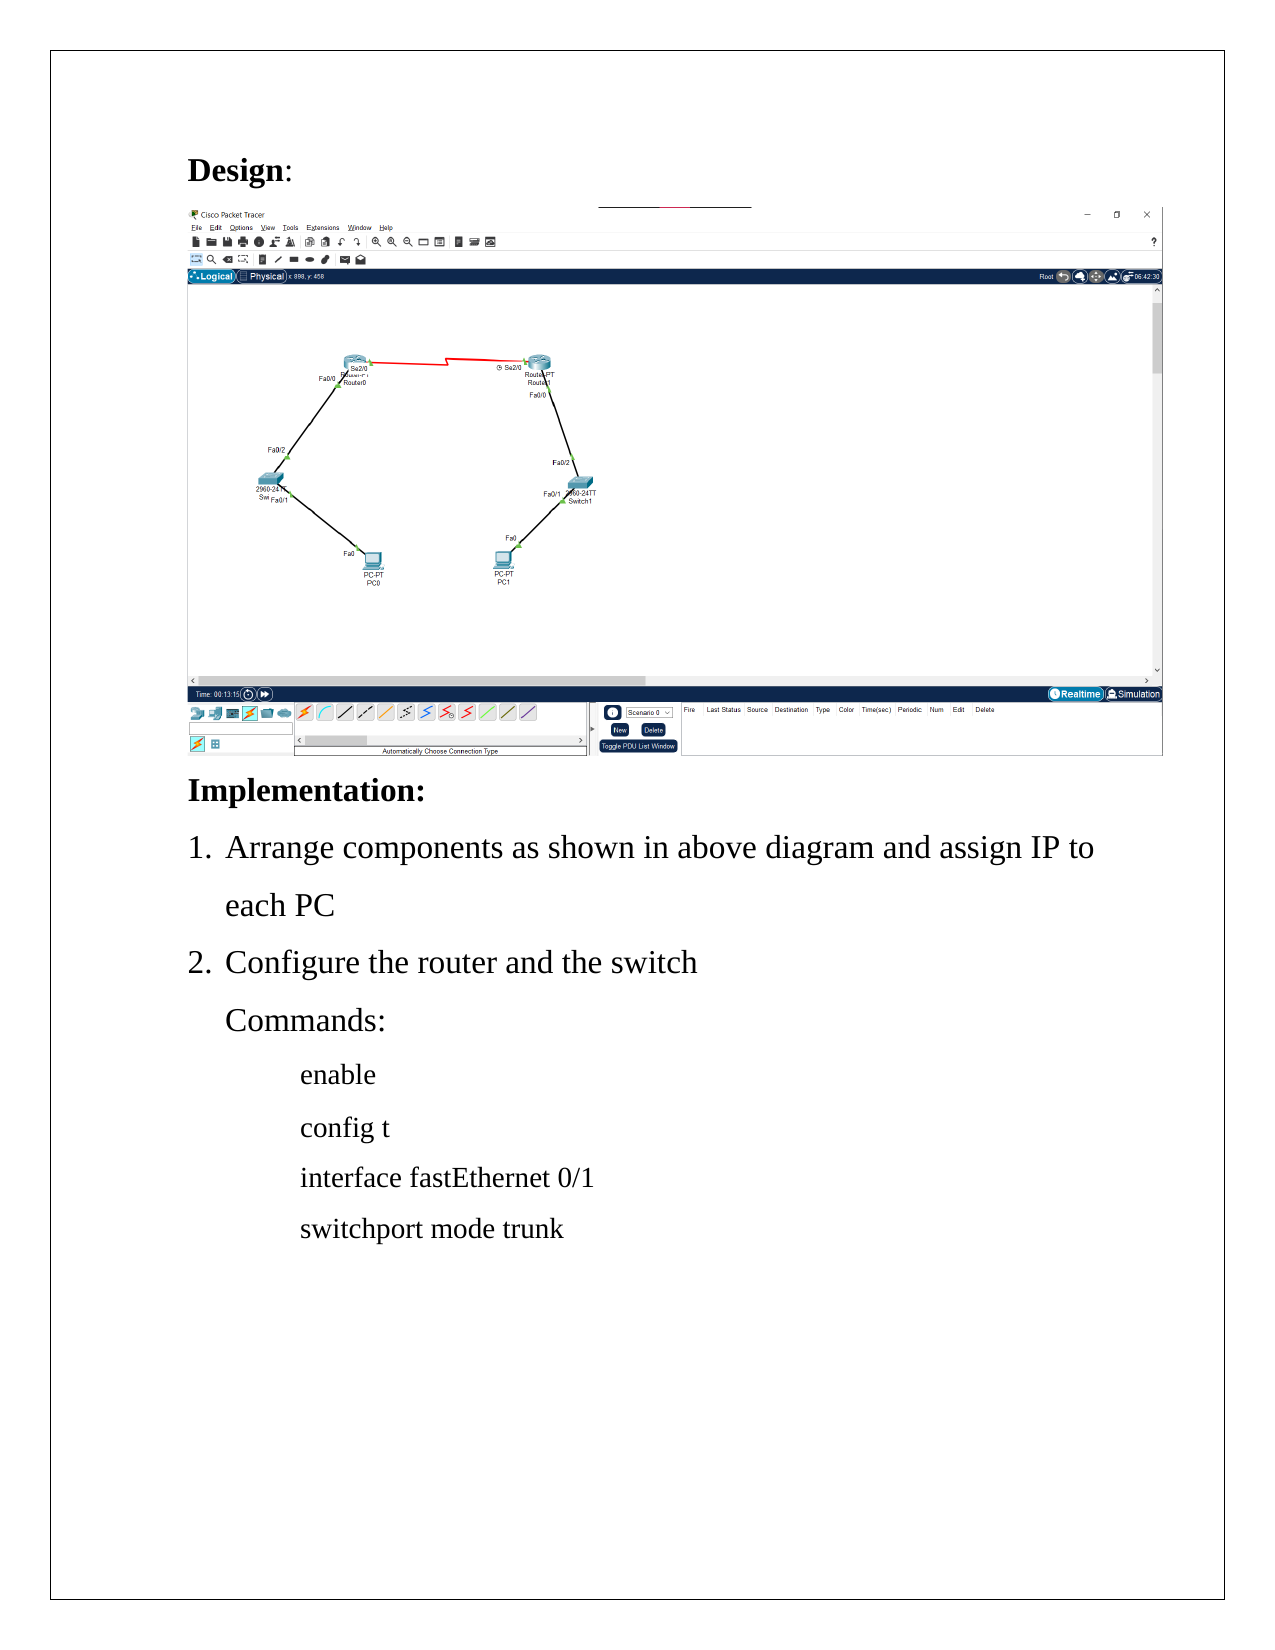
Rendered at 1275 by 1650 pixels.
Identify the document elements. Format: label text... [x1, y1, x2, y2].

list enable [225, 1057, 1125, 1091]
list interface fastEthernet 0/1 [225, 1160, 1125, 1194]
list Configure the router and the switch [187, 942, 1125, 981]
list Commands: [225, 1000, 1125, 1038]
picture [224, 274, 232, 279]
picture [187, 207, 1163, 756]
list Arrange components as shown in above diagram and assign IP to each PC [187, 827, 1125, 923]
list config t [225, 1110, 1125, 1144]
text Design: [187, 150, 1125, 188]
text Implementation: [187, 770, 1125, 808]
list switchport mode trunk [225, 1211, 1125, 1244]
